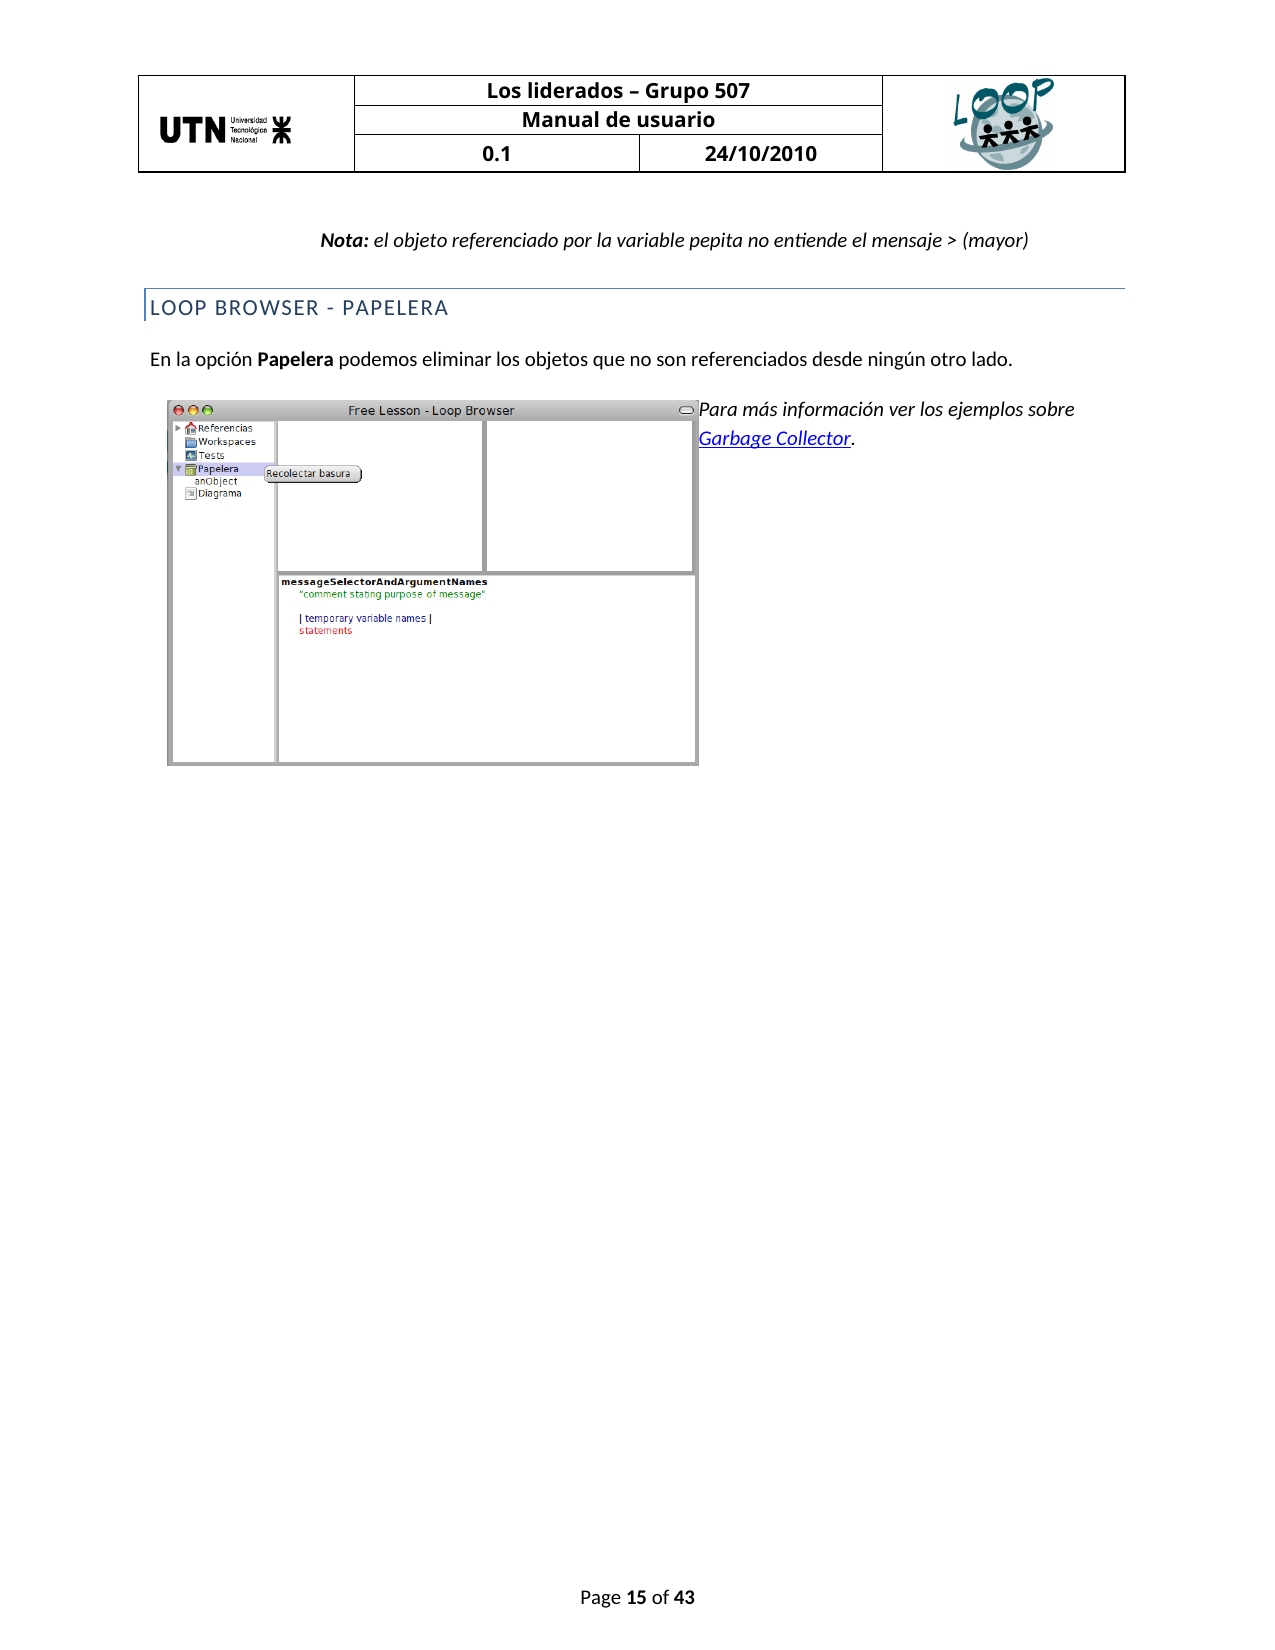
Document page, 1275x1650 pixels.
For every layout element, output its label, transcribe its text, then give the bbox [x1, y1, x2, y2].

subtitle LOOP Browser - Papelera [146, 289, 1125, 321]
text En la opción Papelera podemos eliminar los objetos que no son referenciados desde ningún otro lado. [150, 346, 1125, 372]
list Ejemplo 3: Teste que no se ejecuta correctamente Nota: el objeto referenciado por la variable pepita no entiende el mensaje > (mayor) [225, 198, 1125, 252]
picture [158, 112, 328, 147]
picture [950, 76, 1057, 171]
picture [167, 400, 699, 766]
text Para más información ver los ejemplos sobre Garbage Collector. [150, 396, 1125, 451]
